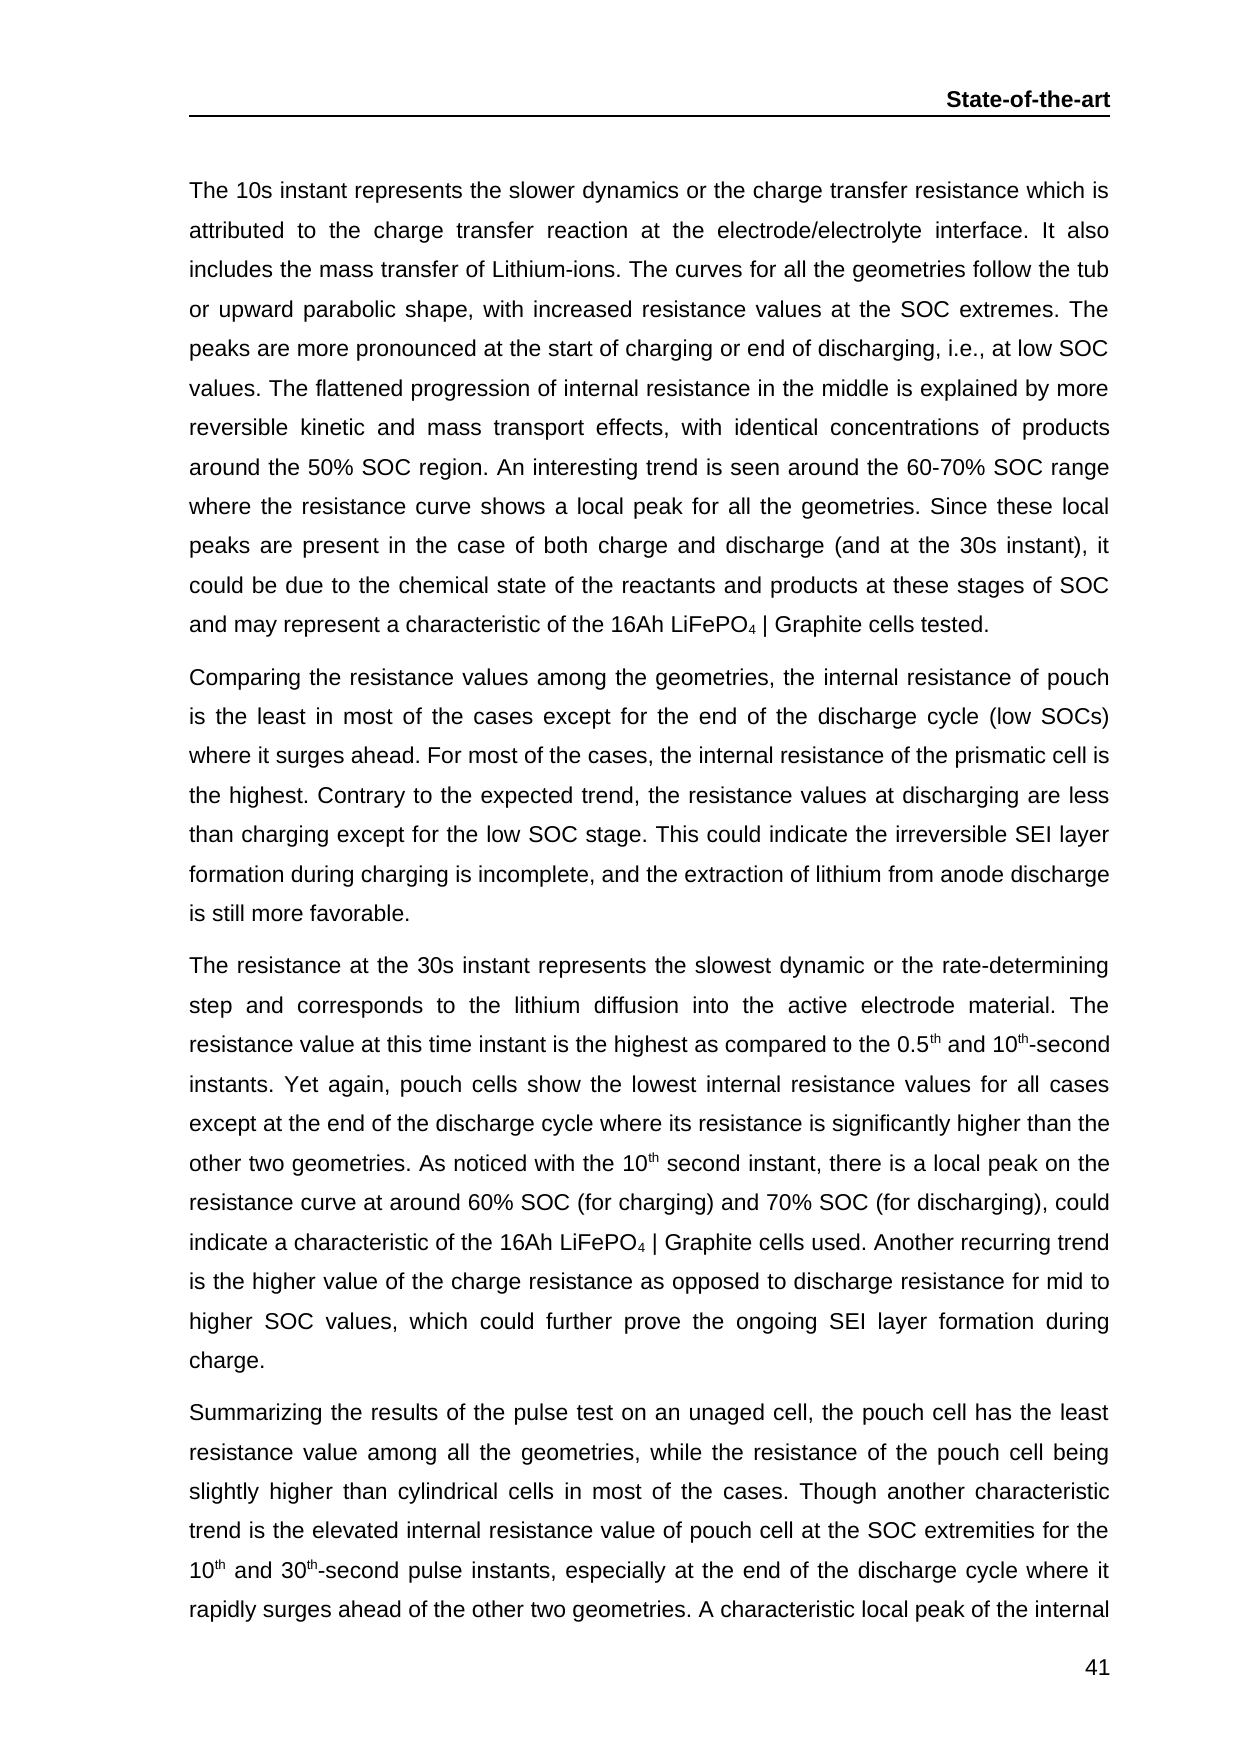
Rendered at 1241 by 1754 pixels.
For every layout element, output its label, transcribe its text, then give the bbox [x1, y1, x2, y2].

text The resistance at the 30s instant represents the slowest dynamic or the rate-determining step and corresponds to the lithium diffusion into the active electrode material. The resistance value at this time instant is the highest as compared to the 0.5th and 10th-second instants. Yet again, pouch cells show the lowest internal resistance values for all cases except at the end of the discharge cycle where its resistance is significantly higher than the other two geometries. As noticed with the 10th second instant, there is a local peak on the resistance curve at around 60% SOC (for charging) and 70% SOC (for discharging), could indicate a characteristic of the 16Ah LiFePO4 | Graphite cells used. Another recurring trend is the higher value of the charge resistance as opposed to discharge resistance for mid to higher SOC values, which could further prove the ongoing SEI layer formation during charge. [189, 952, 1110, 1373]
text The 10s instant represents the slower dynamics or the charge transfer resistance which is attributed to the charge transfer reaction at the electrode/electrolyte interface. It also includes the mass transfer of Lithium-ions. The curves for all the geometries follow the tub or upward parabolic shape, with increased resistance values at the SOC extremes. The peaks are more pronounced at the start of charging or end of discharging, i.e., at low SOC values. The flattened progression of internal resistance in the middle is explained by more reversible kinetic and mass transport effects, with identical concentrations of products around the 50% SOC region. An interesting trend is seen around the 60-70% SOC range where the resistance curve shows a local peak for all the geometries. Since these local peaks are present in the case of both charge and discharge (and at the 30s instant), it could be due to the chemical state of the reactants and products at these stages of SOC and may represent a characteristic of the 16Ah LiFePO4 | Graphite cells tested. [189, 177, 1110, 638]
text Comparing the resistance values among the geometries, the internal resistance of pouch is the least in most of the cases except for the end of the discharge cycle (low SOCs) where it surges ahead. For most of the cases, the internal resistance of the prismatic cell is the highest. Contrary to the expected trend, the resistance values at discharging are less than charging except for the low SOC stage. This could indicate the irreversible SEI layer formation during charging is incomplete, and the extraction of lithium from anode discharge is still more favorable. [189, 663, 1110, 927]
